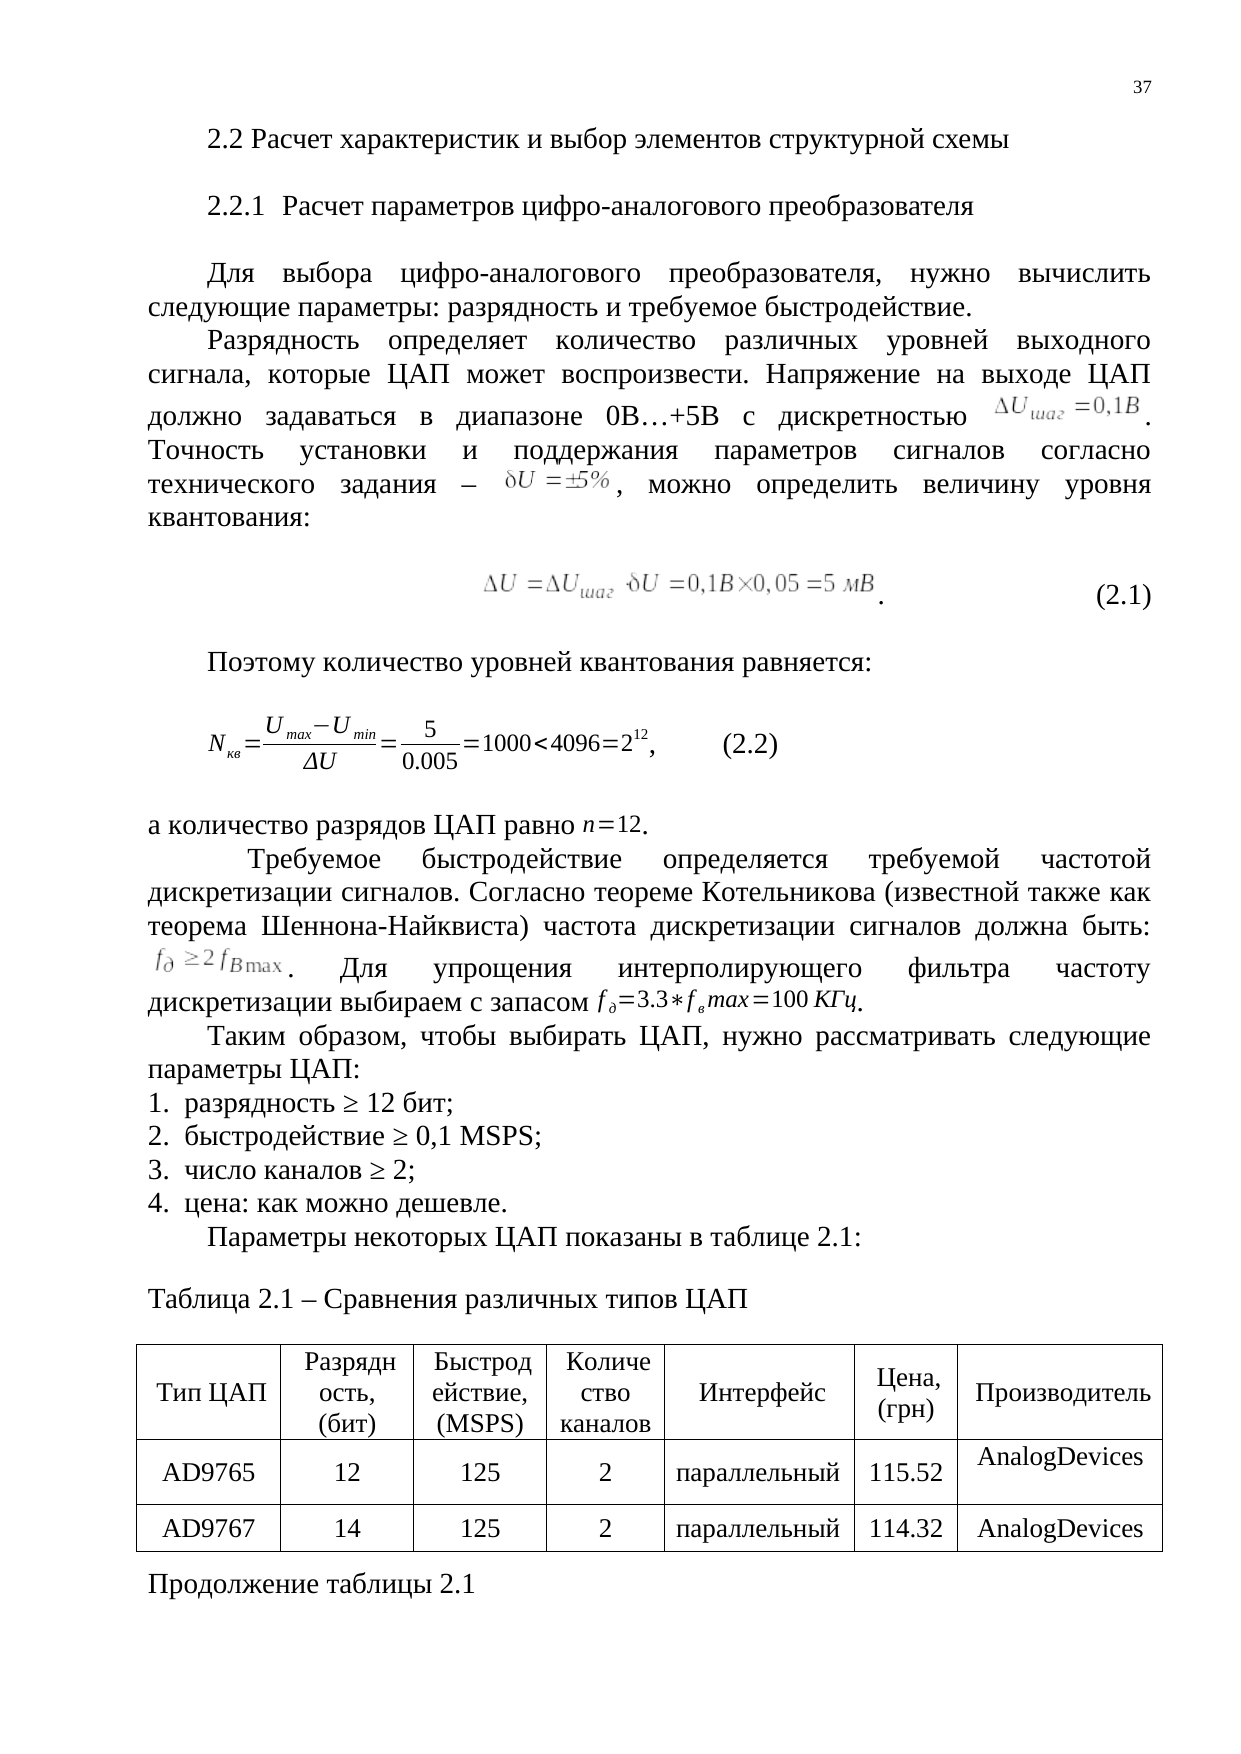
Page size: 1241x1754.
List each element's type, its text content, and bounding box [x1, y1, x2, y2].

table_cell 114.32 [855, 1505, 957, 1551]
table_header Производитель [958, 1345, 1162, 1439]
table_cell 125 [414, 1505, 546, 1551]
table_header Тип ЦАП [137, 1345, 280, 1439]
table_cell AD9767 [137, 1505, 280, 1551]
table_cell 12 [281, 1440, 413, 1504]
table_cell 2 [547, 1505, 664, 1551]
list Расчет характеристик и выбор элементов структурной схемы [207, 121, 1152, 155]
list цена: как можно дешевле. [148, 1185, 1152, 1219]
table_cell AD9765 [137, 1440, 280, 1504]
table_cell AnalogDevices [958, 1505, 1162, 1551]
table_cell 14 [281, 1505, 413, 1551]
text Параметры некоторых ЦАП показаны в таблице 2.1: [148, 1219, 1152, 1252]
text а количество разрядов ЦАП равно . [148, 807, 1152, 841]
list быстродействие ≥ 0,1 MSPS; [148, 1118, 1152, 1152]
table_cell параллельный [665, 1505, 854, 1551]
list Продолжение таблицы 2.1 [148, 1567, 1152, 1600]
text Требуемое быстродействие определяется требуемой частотой дискретизации сигналов. Согласно теореме Котельникова (известной также как теорема Шеннона-Найквиста) частота дискретизации сигналов должна быть: . Для упрощения интерполирующего фильтра частоту дискретизации выбираем с запасом . [148, 841, 1152, 1018]
text Таким образом, чтобы выбирать ЦАП, нужно рассматривать следующие параметры ЦАП: [148, 1018, 1152, 1085]
table_cell AnalogDevices [958, 1440, 1162, 1504]
table_header Цена, (грн) [855, 1345, 957, 1439]
list разрядность ≥ 12 бит; [148, 1085, 1152, 1118]
list число каналов ≥ 2; [148, 1152, 1152, 1185]
table_cell 115.52 [855, 1440, 957, 1504]
table_cell 2 [547, 1440, 664, 1504]
text Таблица 2.1 – Сравнения различных типов ЦАП [148, 1282, 1152, 1315]
table_cell 125 [414, 1440, 546, 1504]
table_header Интерфейс [665, 1345, 854, 1439]
text Для выбора цифро-аналогового преобразователя, нужно вычислить следующие параметры: разрядность и требуемое быстродействие. [148, 255, 1152, 322]
table_header Быстродействие, (MSPS) [414, 1345, 546, 1439]
text Поэтому количество уровней квантования равняется: [148, 644, 1152, 678]
table_cell параллельный [665, 1440, 854, 1504]
text , (2.2) [148, 711, 1152, 774]
text . (2.1) [148, 567, 1152, 611]
table_header Разрядность, (бит) [281, 1345, 413, 1439]
table_header Количество каналов [547, 1345, 664, 1439]
list Расчет параметров цифро-аналогового преобразователя [207, 188, 1152, 222]
text Разрядность определяет количество различных уровней выходного сигнала, которые ЦАП может воспроизвести. Напряжение на выходе ЦАП должно задаваться в диапазоне 0В…+5В с дискретностью . Точность установки и поддержания параметров сигналов согласно технического задания – , можно определить величину уровня квантования: [148, 322, 1152, 533]
